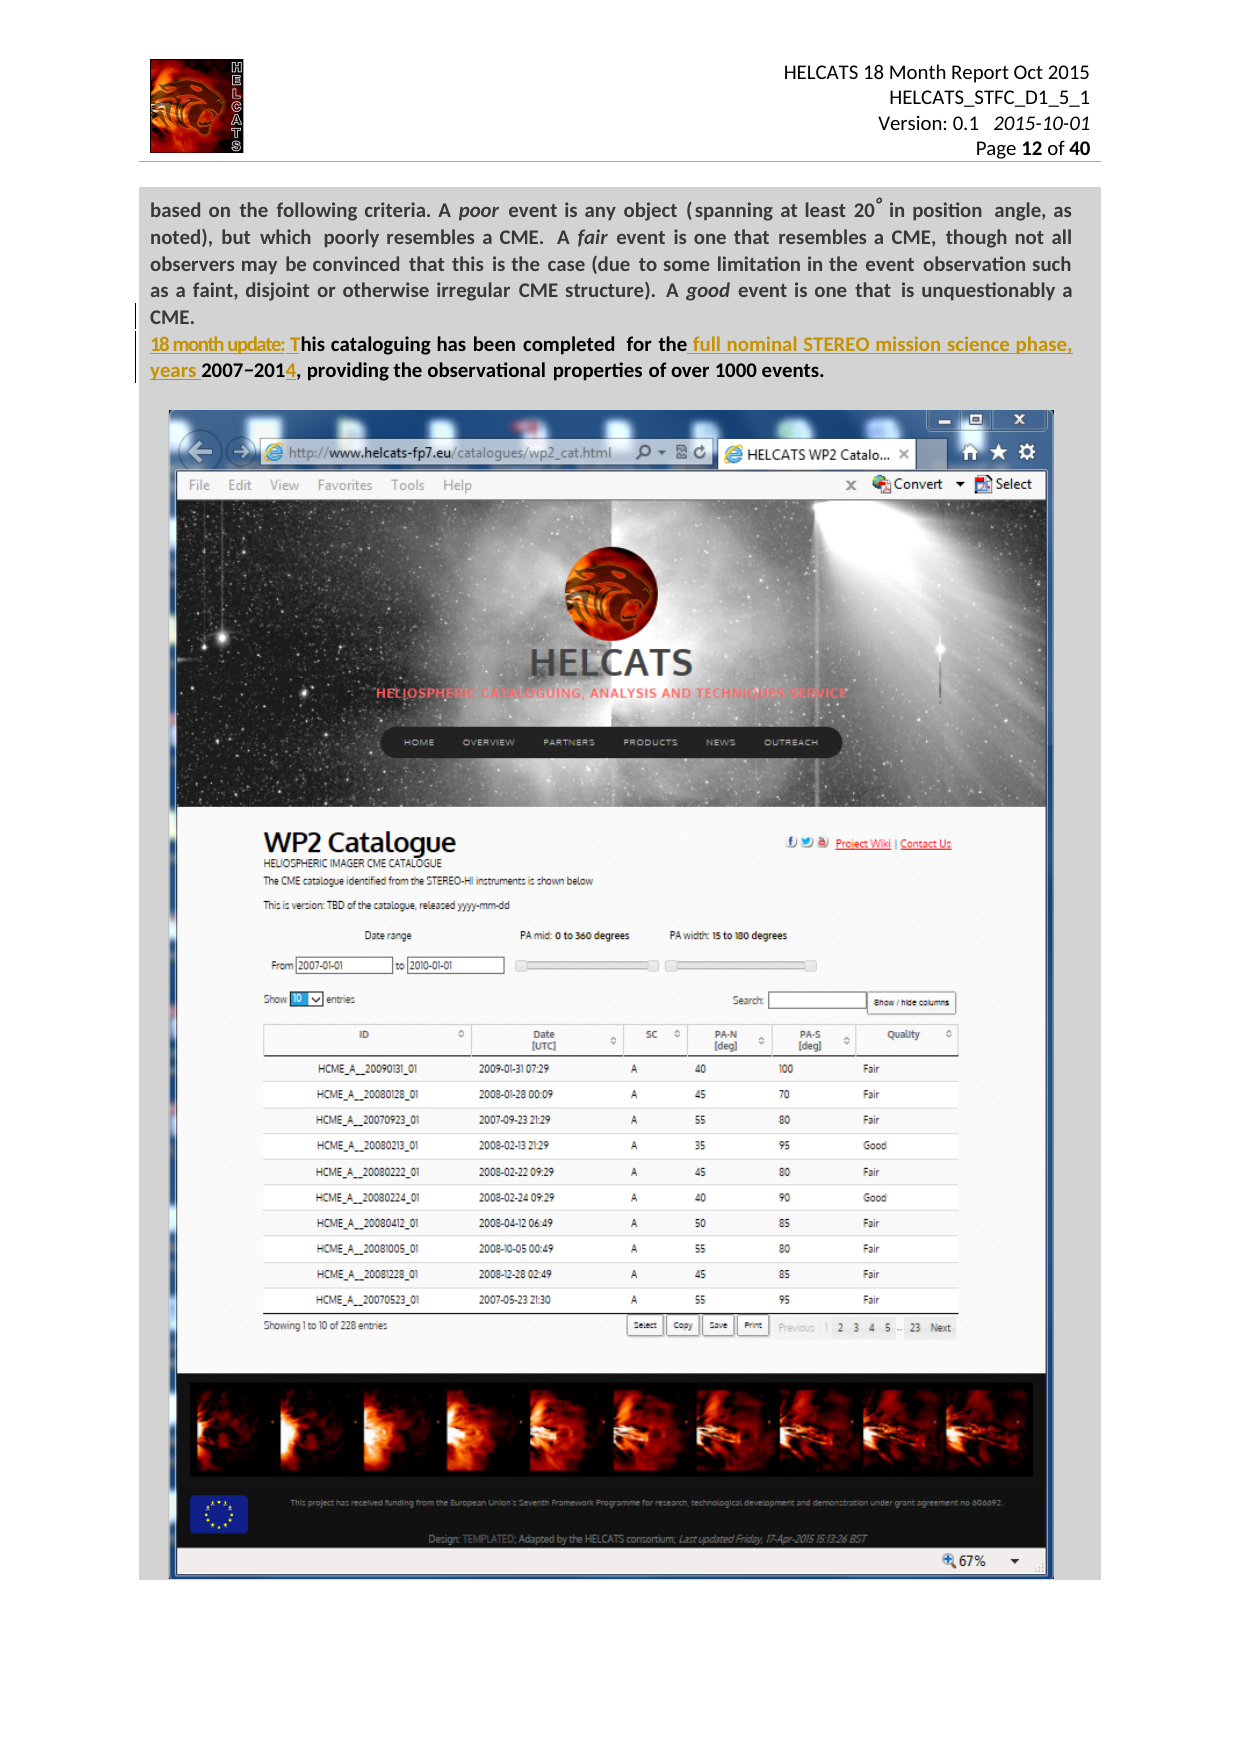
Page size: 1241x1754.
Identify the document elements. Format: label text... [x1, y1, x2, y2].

picture [150, 59, 244, 153]
